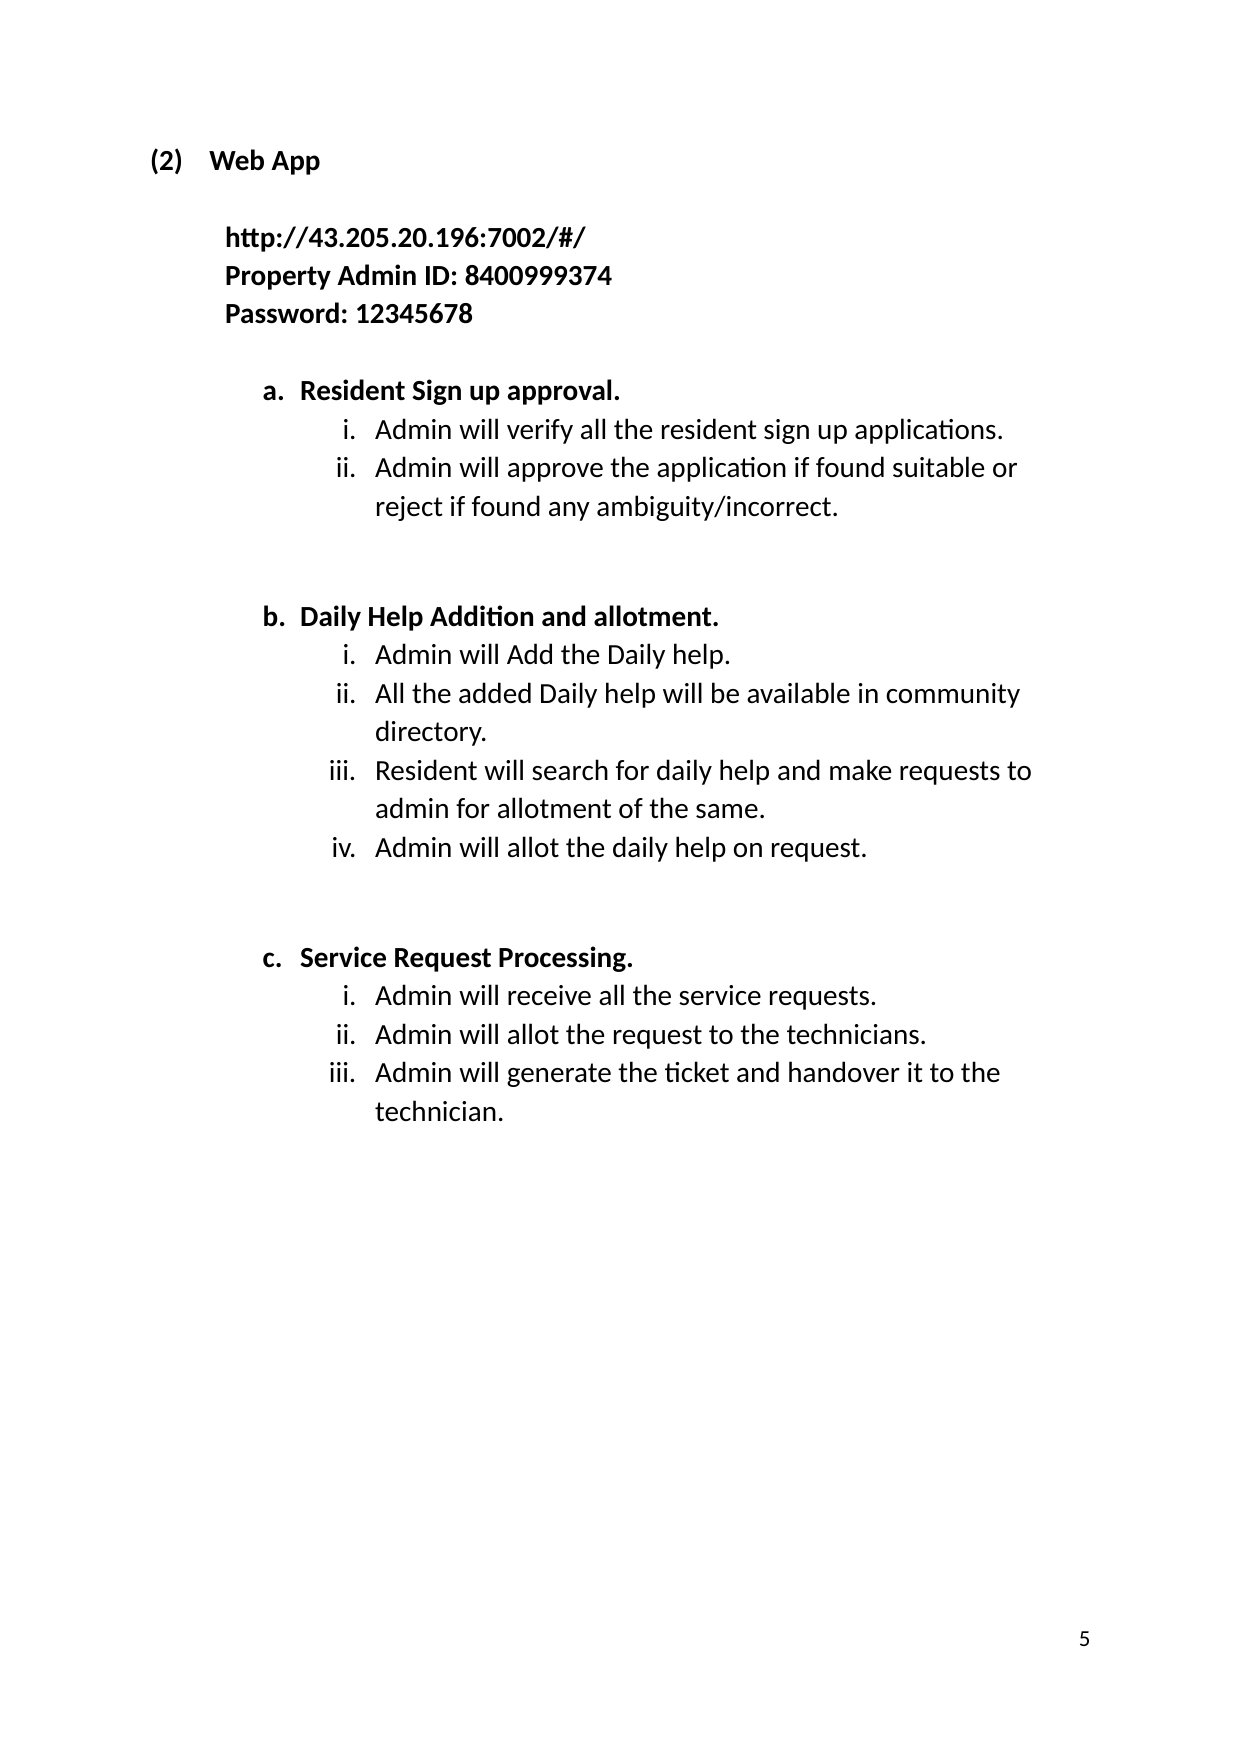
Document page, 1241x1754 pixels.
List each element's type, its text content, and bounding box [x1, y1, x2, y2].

list Admin will generate the ticket and handover it to the technician. [356, 1054, 1090, 1128]
list All the added Daily help will be available in community directory. [356, 675, 1090, 749]
list Admin will allot the request to the technicians. [356, 1016, 1090, 1051]
list Daily Help Addition and allotment. [262, 598, 1090, 634]
list Admin will approve the application if found suitable or reject if found any ambiguity/incorrect. [356, 449, 1090, 523]
list Admin will allot the daily help on request. [356, 829, 1090, 864]
list Password: 12345678 [225, 296, 1090, 331]
list http://43.205.20.196:7002/#/ [225, 219, 1090, 254]
list Web App [150, 142, 1090, 177]
list Admin will verify all the resident sign up applications. [356, 411, 1090, 447]
list Resident Sign up approval. [262, 372, 1090, 408]
list Service Request Processing. [262, 939, 1090, 974]
list Resident will search for daily help and make requests to admin for allotment of the same. [356, 752, 1090, 826]
list Property Admin ID: 8400999374 [225, 257, 1090, 293]
list Admin will Add the Daily help. [356, 636, 1090, 672]
list Admin will receive all the service requests. [356, 977, 1090, 1013]
